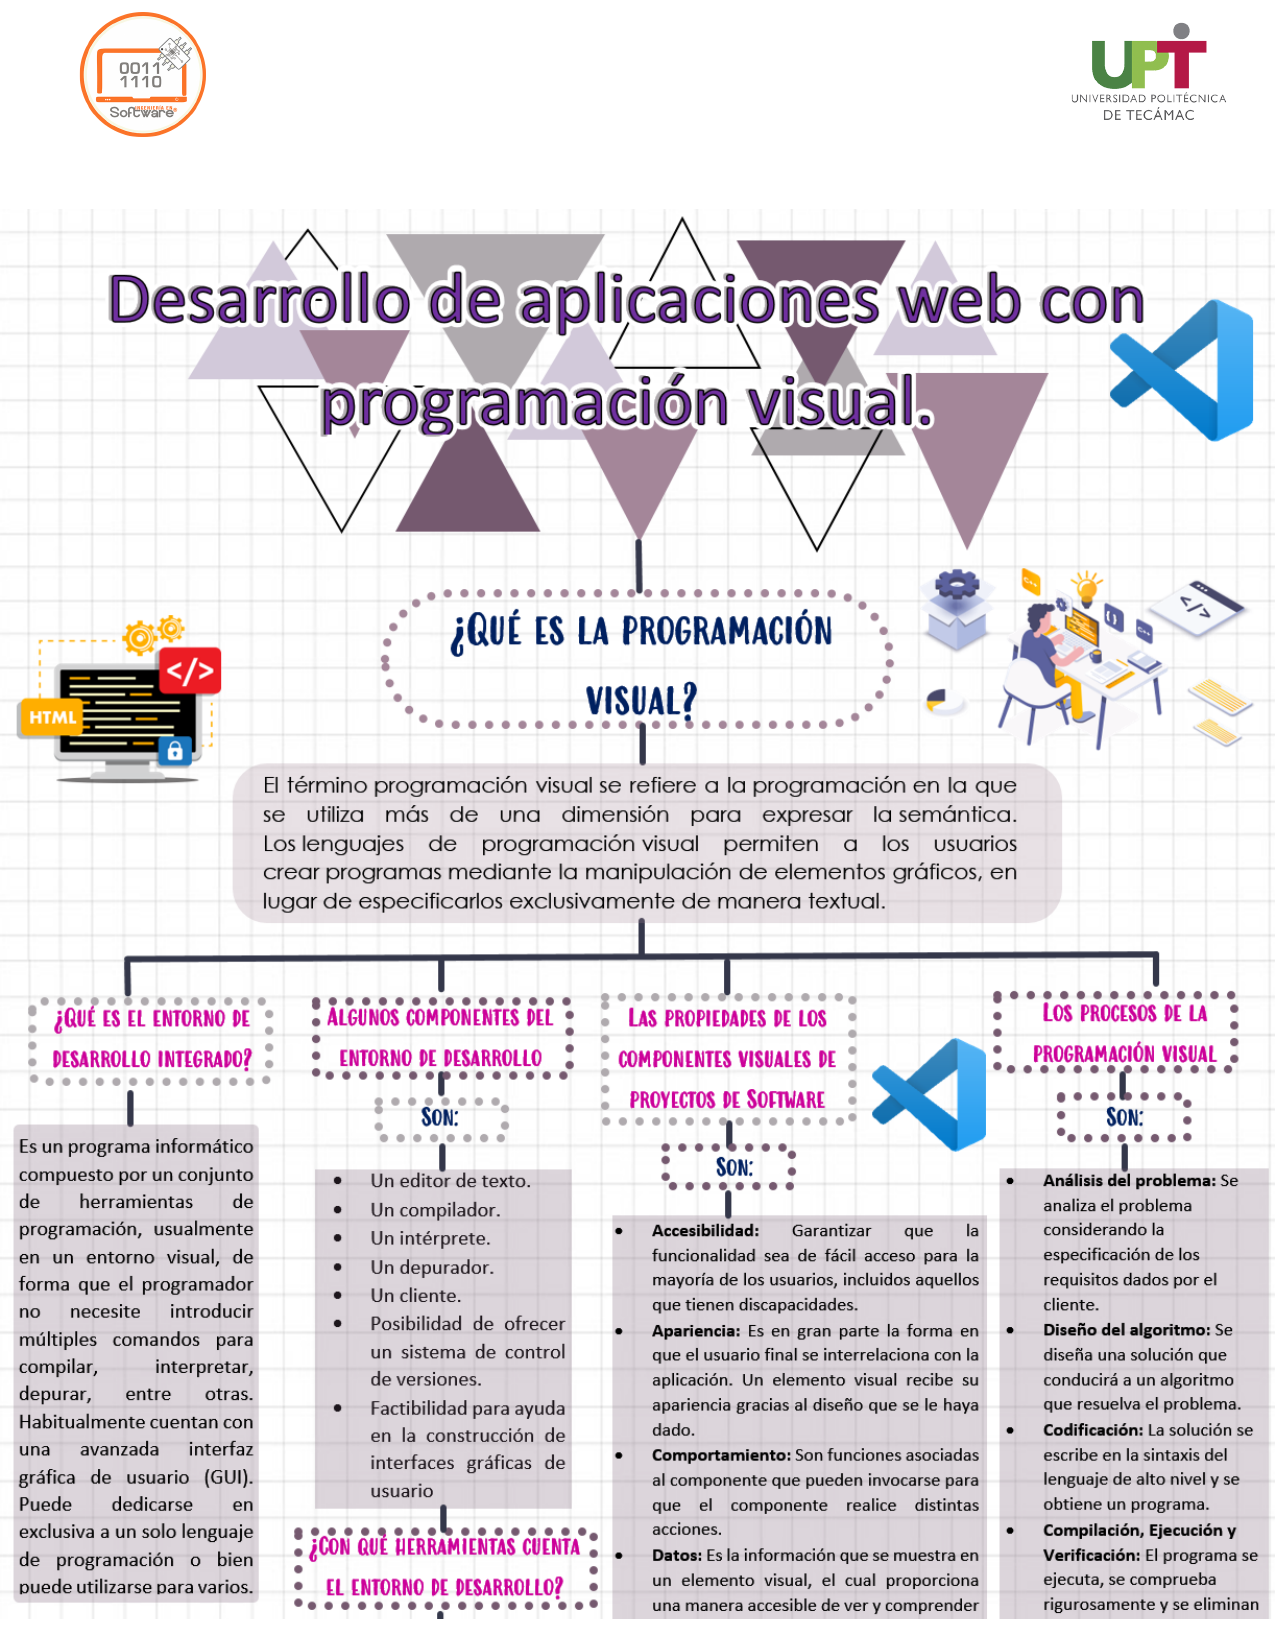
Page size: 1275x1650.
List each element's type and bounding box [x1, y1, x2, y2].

picture [0, 209, 1275, 1619]
picture [71, 12, 214, 137]
picture [1067, 19, 1228, 131]
